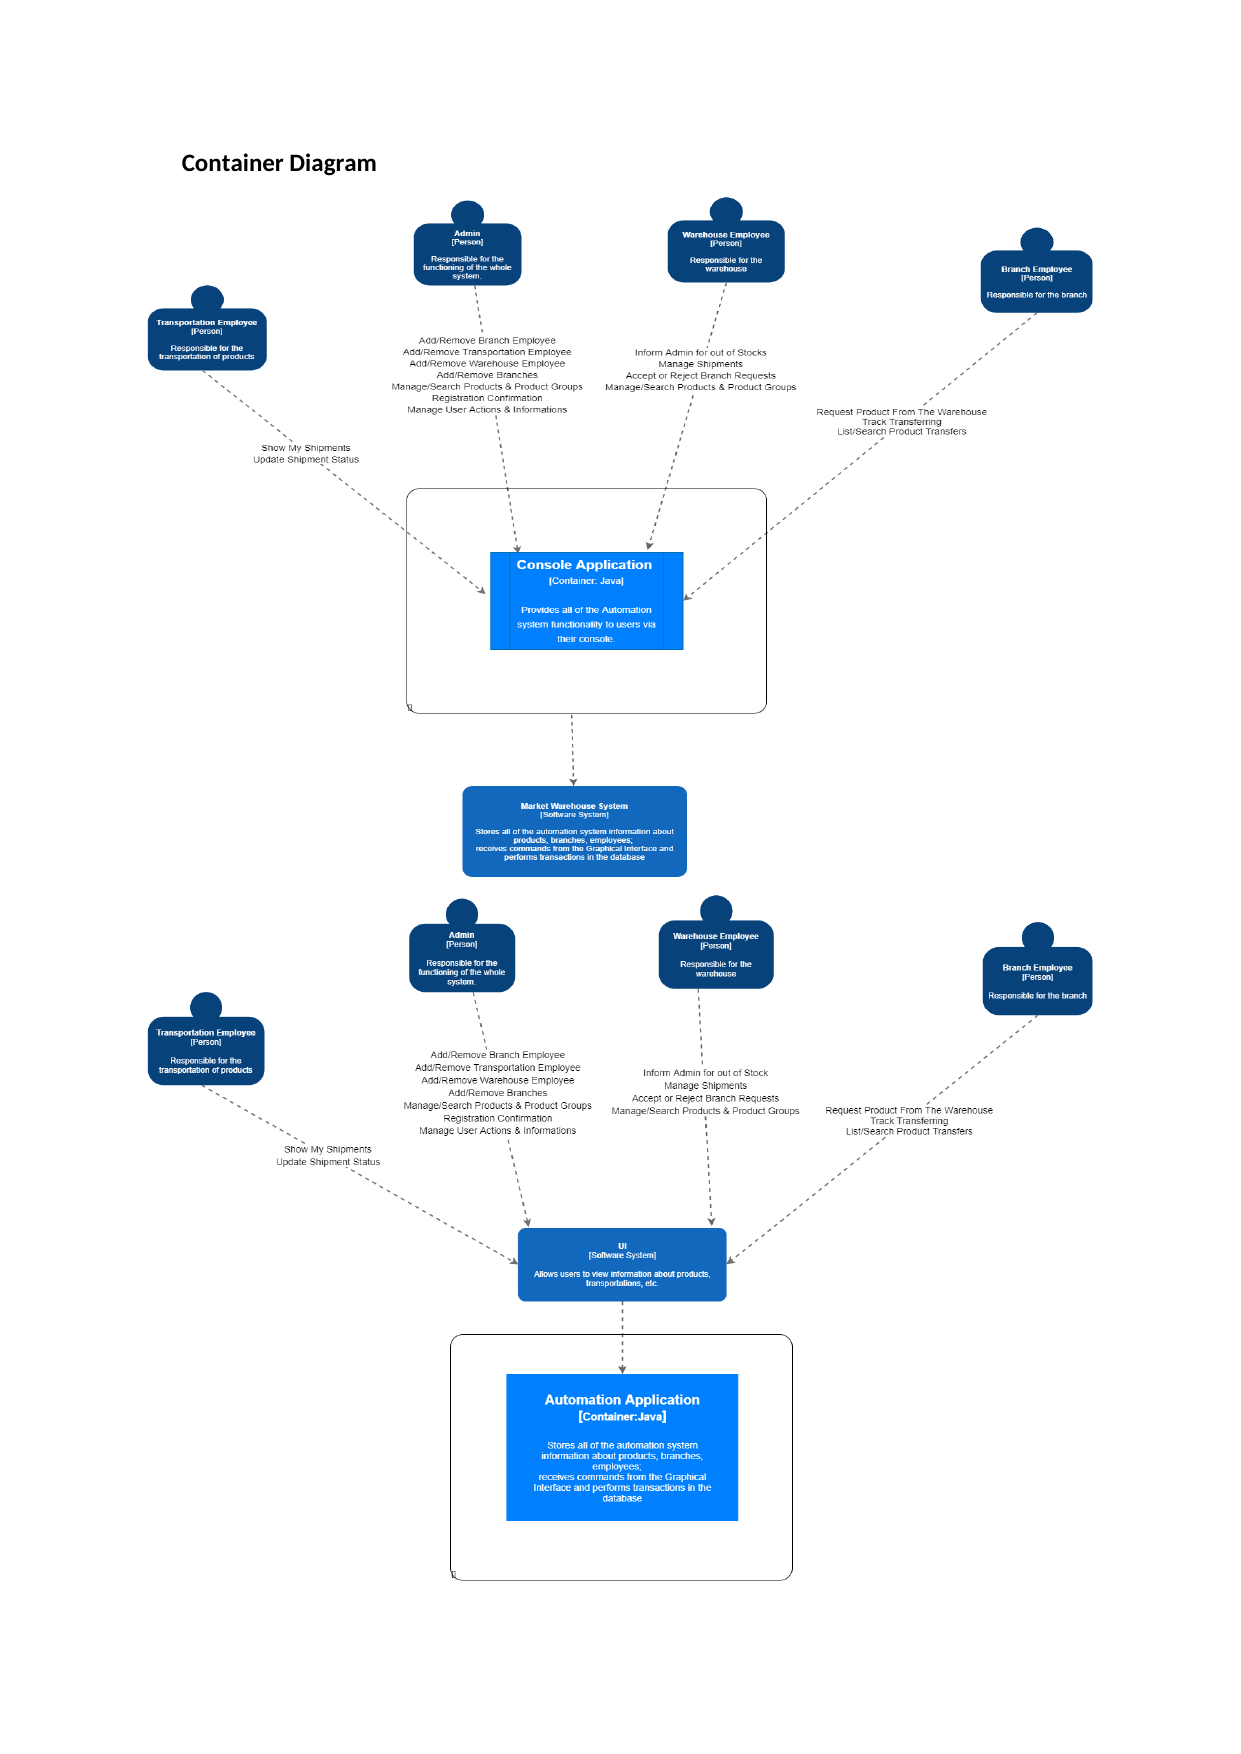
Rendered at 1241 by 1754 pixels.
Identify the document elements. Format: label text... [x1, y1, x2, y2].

picture [147, 895, 1093, 1581]
text Container Diagram [148, 148, 1093, 178]
picture [147, 197, 1093, 877]
